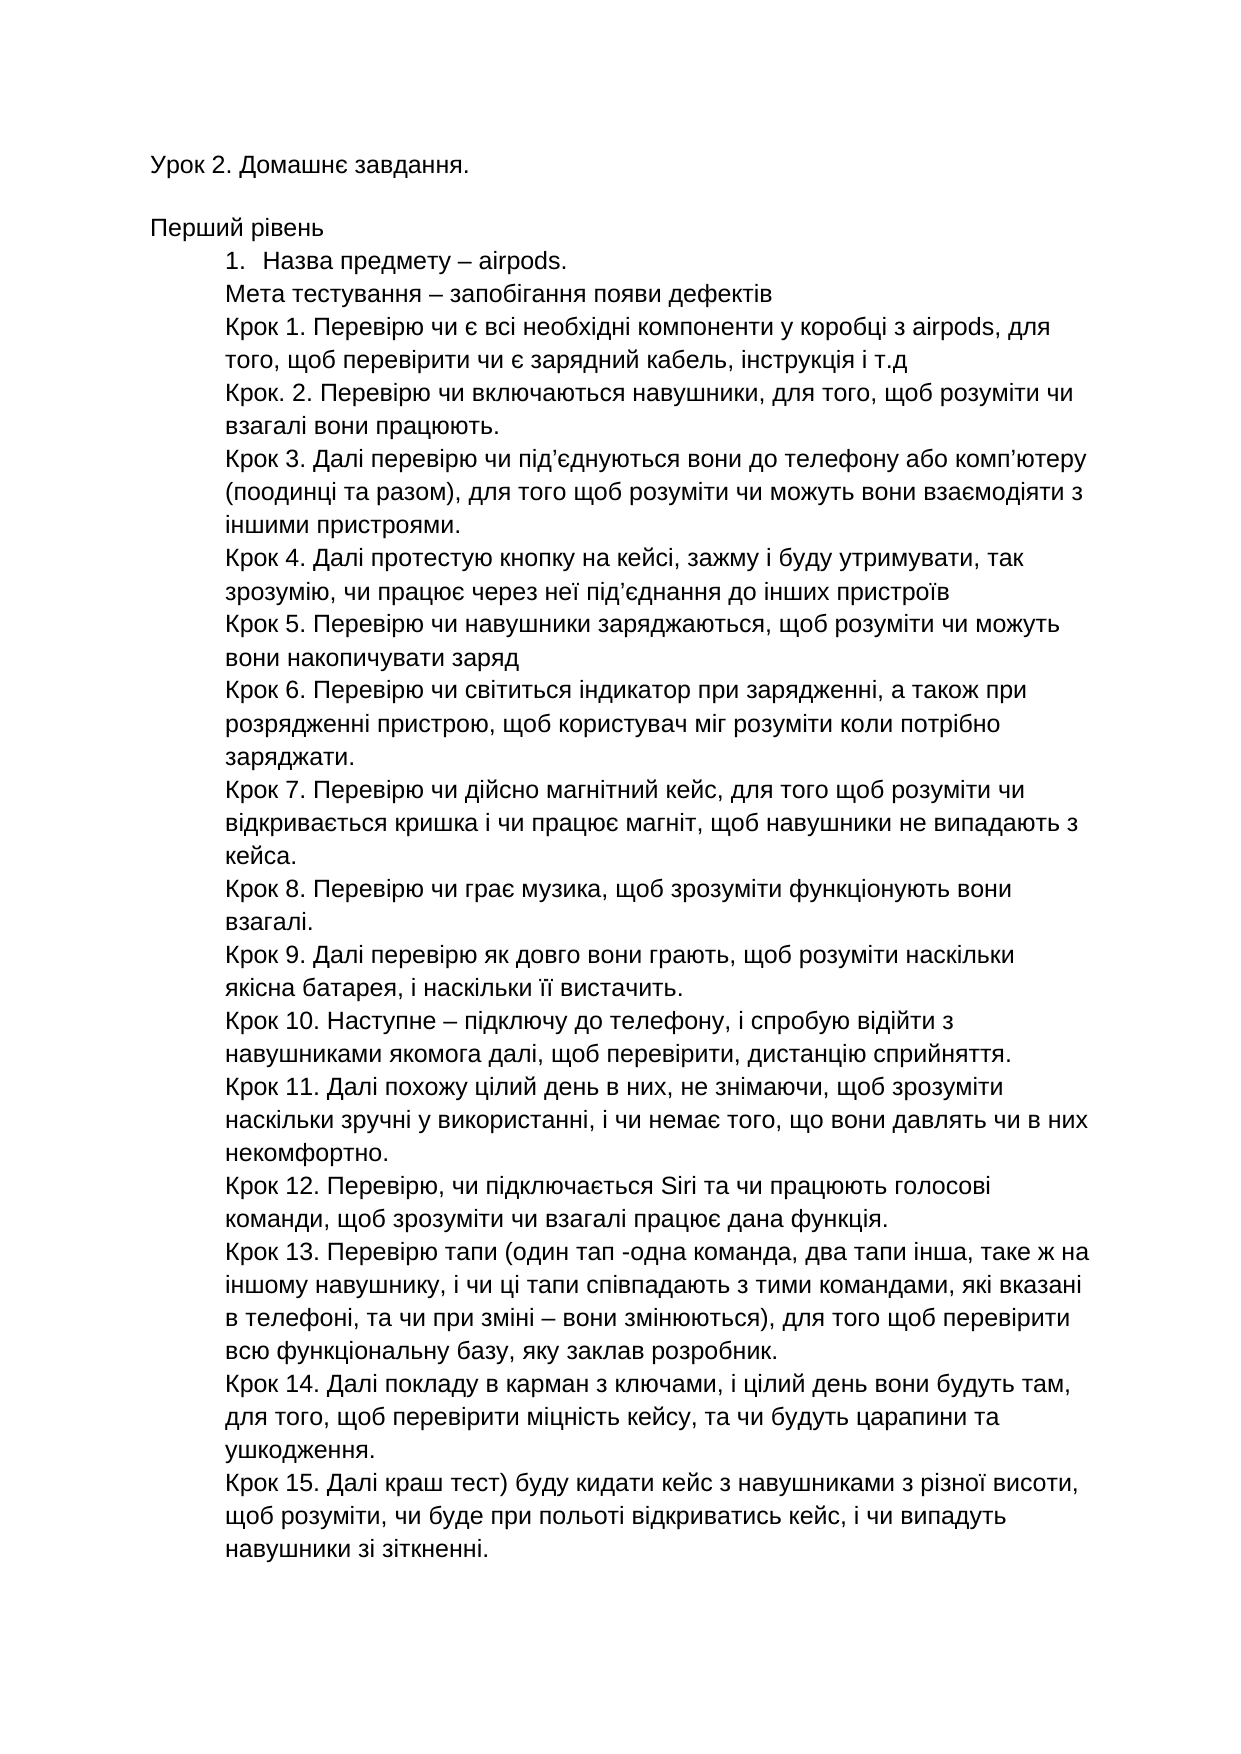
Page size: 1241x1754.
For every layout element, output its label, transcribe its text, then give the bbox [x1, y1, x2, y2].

text Крок 1. Перевірю чи є всі необхідні компоненти у коробці з airpods, для того, щоб перевірити чи є зарядний кабель, інструкція і т.д [225, 312, 1090, 374]
text Крок 3. Далі перевірю чи під’єднуються вони до телефону або комп’ютеру (поодинці та разом), для того щоб розуміти чи можуть вони взаємодіяти з іншими пристроями. [225, 444, 1090, 539]
text Крок 5. Перевірю чи навушники заряджаються, щоб розуміти чи можуть вони накопичувати заряд [225, 609, 1090, 671]
text Крок. 2. Перевірю чи включаються навушники, для того, щоб розуміти чи взагалі вони працюють. [225, 378, 1090, 440]
text Урок 2. Домашнє завдання. [150, 150, 1090, 179]
text Крок 4. Далі протестую кнопку на кейсі, зажму і буду утримувати, так зрозумію, чи працює через неї під’єднання до інших пристроїв [225, 543, 1090, 605]
text Перший рівень [150, 213, 1090, 242]
text 1. Назва предмету – airpods. [225, 246, 1090, 275]
text Крок 10. Наступне – підключу до телефону, і спробую відійти з навушниками якомога далі, щоб перевірити, дистанцію сприйняття. [225, 1006, 1090, 1067]
text Крок 15. Далі краш тест) буду кидати кейс з навушниками з різної висоти, щоб розуміти, чи буде при польоті відкриватись кейс, і чи випадуть навушники зі зіткненні. [225, 1468, 1090, 1563]
text Крок 7. Перевірю чи дійсно магнітний кейс, для того щоб розуміти чи відкривається кришка і чи працює магніт, щоб навушники не випадають з кейса. [225, 774, 1090, 869]
text Крок 11. Далі похожу цілий день в них, не знімаючи, щоб зрозуміти наскільки зручні у використанні, і чи немає того, що вони давлять чи в них некомфортно. [225, 1072, 1090, 1167]
text Крок 9. Далі перевірю як довго вони грають, щоб розуміти наскільки якісна батарея, і наскільки її вистачить. [225, 940, 1090, 1001]
text Крок 12. Перевірю, чи підключається Siri та чи працюють голосові команди, щоб зрозуміти чи взагалі працює дана функція. [225, 1171, 1090, 1233]
text Крок 6. Перевірю чи світиться індикатор при зарядженні, а також при розрядженні пристрою, щоб користувач міг розуміти коли потрібно заряджати. [225, 676, 1090, 770]
text Крок 14. Далі покладу в карман з ключами, і цілий день вони будуть там, для того, щоб перевірити міцність кейсу, та чи будуть царапини та ушкодження. [225, 1369, 1090, 1464]
text Крок 8. Перевірю чи грає музика, щоб зрозуміти функціонують вони взагалі. [225, 874, 1090, 935]
text Крок 13. Перевірю тапи (один тап -одна команда, два тапи інша, таке ж на іншому навушнику, і чи ці тапи співпадають з тими командами, які вказані в телефоні, та чи при зміні – вони змінюються), для того щоб перевірити всю функціональну базу, яку заклав розробник. [225, 1237, 1090, 1365]
text Мета тестування – запобігання появи дефектів [225, 279, 1090, 308]
